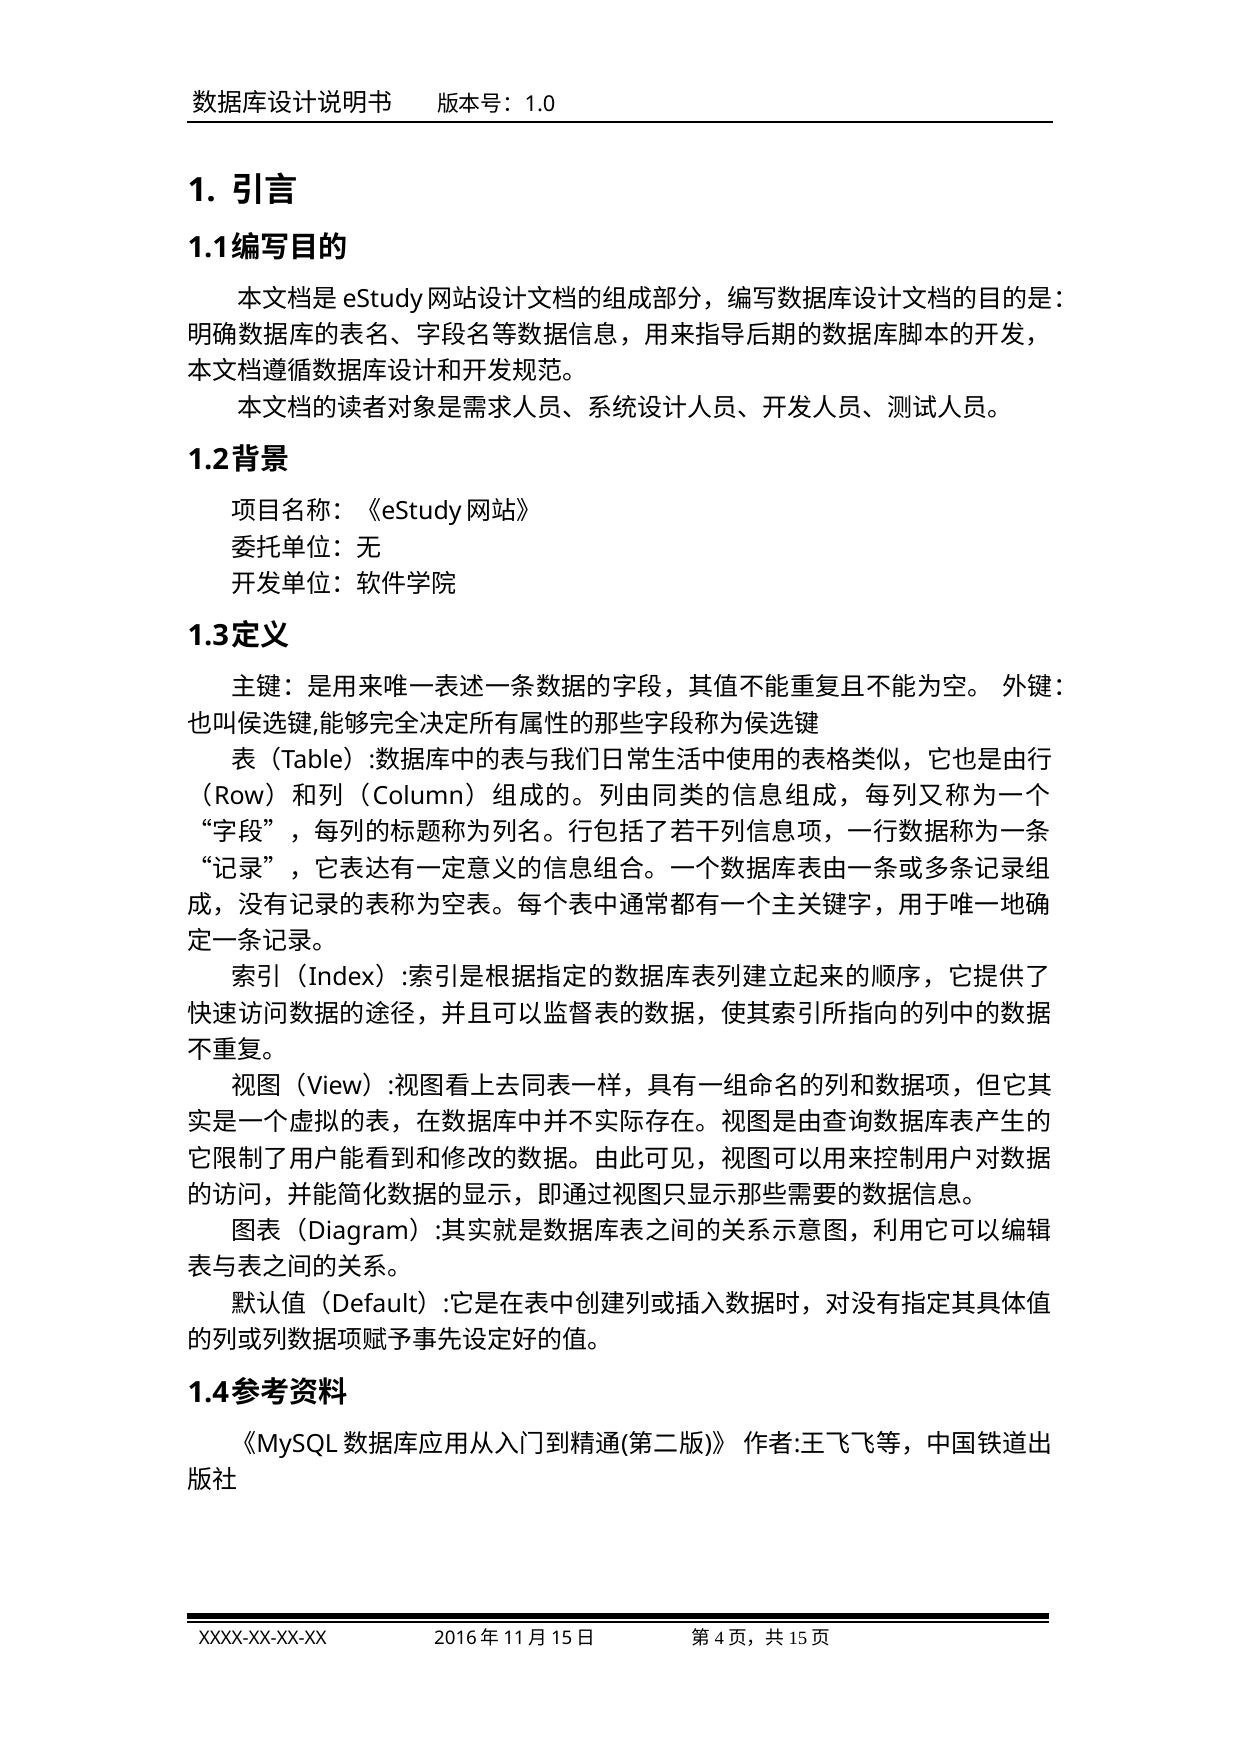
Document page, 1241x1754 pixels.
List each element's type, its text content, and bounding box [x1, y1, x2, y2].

text 项目名称：《eStudy网站》 [187, 491, 1053, 527]
text 视图（View）:视图看上去同表一样，具有一组命名的列和数据项，但它其实是一个虚拟的表，在数据库中并不实际存在。视图是由查询数据库表产生的，它限制了用户能看到和修改的数据。由此可见，视图可以用来控制用户对数据的访问，并能简化数据的显示，即通过视图只显示那些需要的数据信息。 [187, 1066, 1053, 1211]
text 主键：是用来唯一表述一条数据的字段，其值不能重复且不能为空。 外键：也叫侯选键,能够完全决定所有属性的那些字段称为侯选键 [187, 667, 1053, 739]
text 默认值（Default）:它是在表中创建列或插入数据时，对没有指定其具体值的列或列数据项赋予事先设定好的值。 [187, 1283, 1053, 1356]
text 本文档是eStudy网站设计文档的组成部分，编写数据库设计文档的目的是：明确数据库的表名、字段名等数据信息，用来指导后期的数据库脚本的开发，本文档遵循数据库设计和开发规范。 [187, 278, 1053, 387]
subtitle 引言 [187, 162, 1053, 211]
subtitle 参考资料 [187, 1368, 1053, 1411]
text 委托单位：无 [187, 527, 1053, 563]
text 开发单位：软件学院 [187, 563, 1053, 599]
subtitle 背景 [187, 436, 1053, 478]
text 本文档的读者对象是需求人员、系统设计人员、开发人员、测试人员。 [187, 387, 1053, 423]
text 图表（Diagram）:其实就是数据库表之间的关系示意图，利用它可以编辑表与表之间的关系。 [187, 1211, 1053, 1283]
subtitle 定义 [187, 612, 1053, 654]
text 索引（Index）:索引是根据指定的数据库表列建立起来的顺序，它提供了快速访问数据的途径，并且可以监督表的数据，使其索引所指向的列中的数据不重复。 [187, 957, 1053, 1066]
subtitle 编写目的 [187, 223, 1053, 266]
text 《MySQL数据库应用从入门到精通(第二版)》 作者:王飞飞等，中国铁道出版社 [187, 1423, 1053, 1496]
text 表（Table）:数据库中的表与我们日常生活中使用的表格类似，它也是由行（Row）和列（Column）组成的。列由同类的信息组成，每列又称为一个“字段”，每列的标题称为列名。行包括了若干列信息项，一行数据称为一条“记录”，它表达有一定意义的信息组合。一个数据库表由一条或多条记录组成，没有记录的表称为空表。每个表中通常都有一个主关键字，用于唯一地确定一条记录。 [187, 739, 1053, 957]
